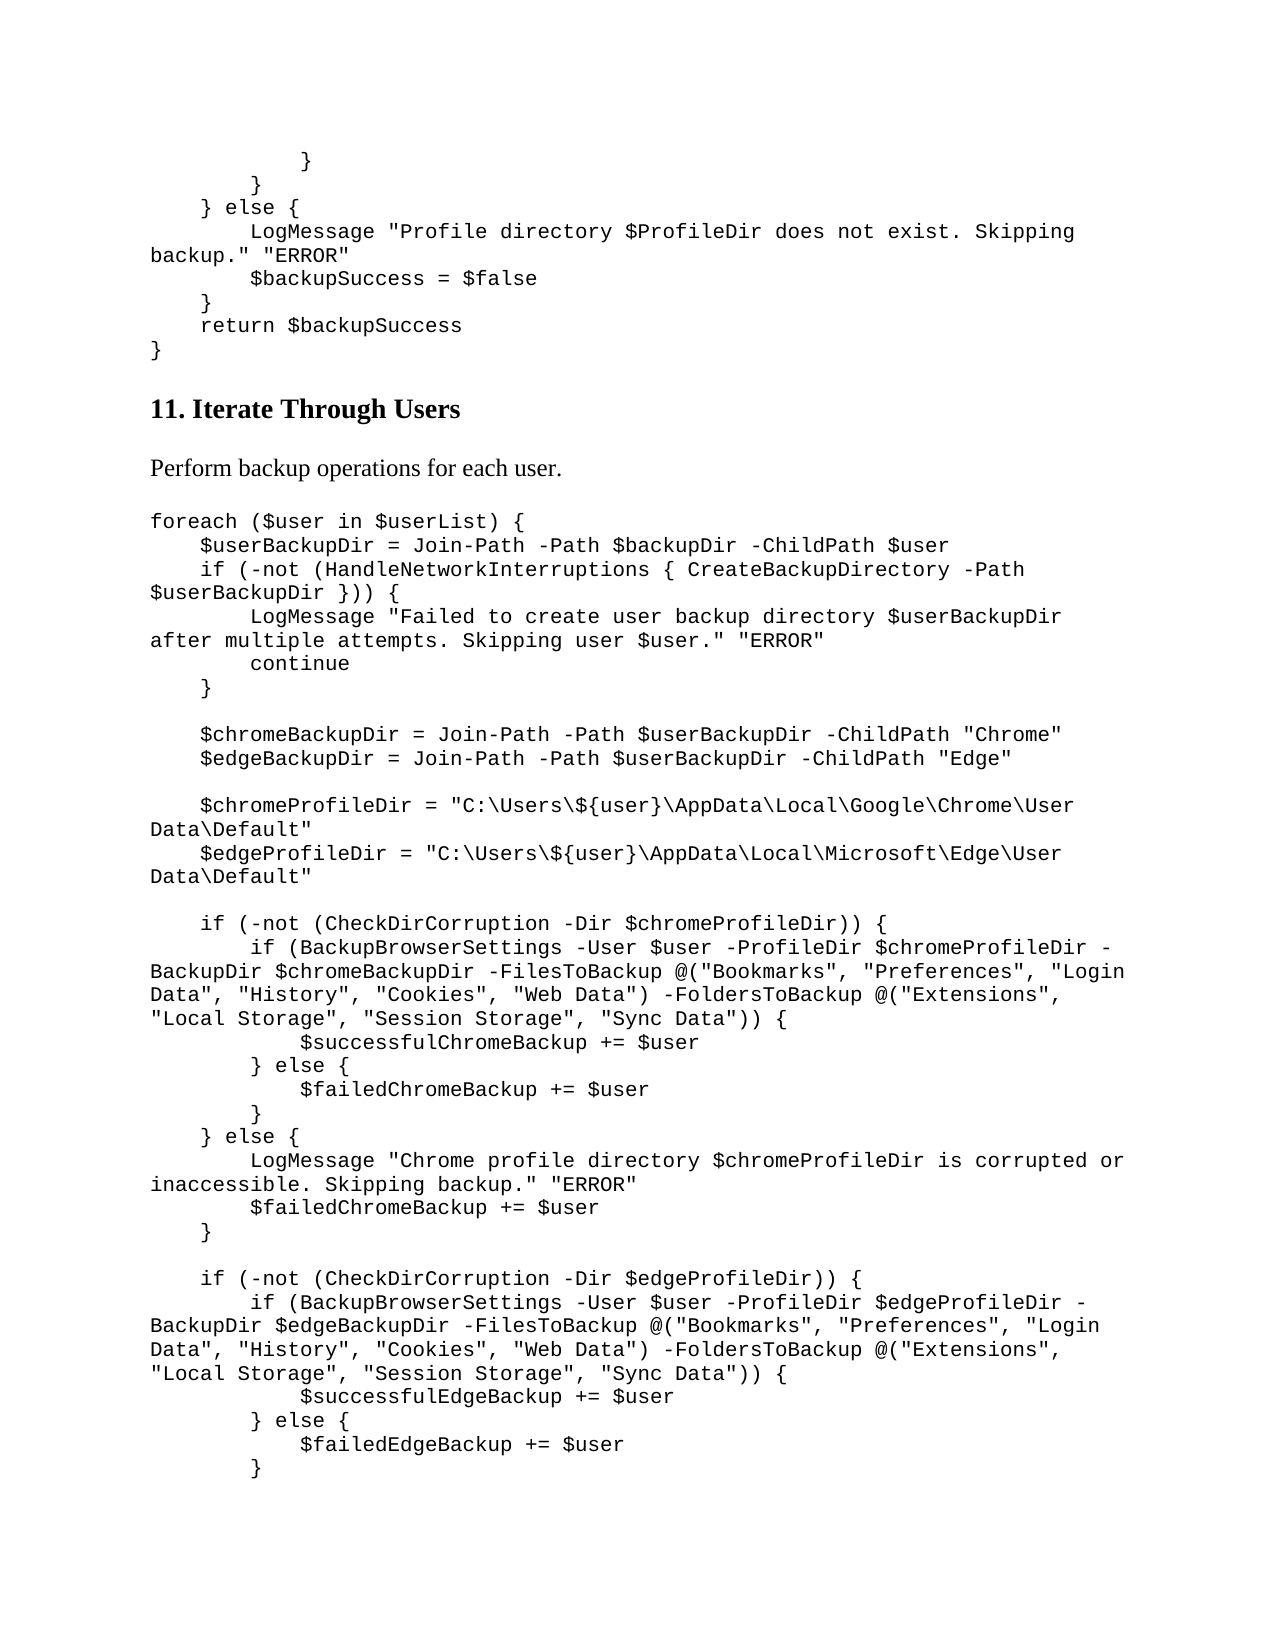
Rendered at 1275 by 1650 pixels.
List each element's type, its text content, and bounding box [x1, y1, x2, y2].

text LogMessage "Failed to create user backup directory $userBackupDir after multiple attempts. Skipping user $user." "ERROR" [150, 606, 1125, 653]
text if (-not (HandleNetworkInterruptions { CreateBackupDirectory -Path $userBackupDir })) { [150, 559, 1125, 606]
text $backupSuccess = $false [150, 268, 1125, 292]
text } [150, 292, 1125, 316]
text $chromeBackupDir = Join-Path -Path $userBackupDir -ChildPath "Chrome" [150, 724, 1125, 748]
text } else { [150, 1126, 1125, 1150]
text foreach ($user in $userList) { [150, 511, 1125, 535]
text } else { [150, 1410, 1125, 1434]
text $failedChromeBackup += $user [150, 1197, 1125, 1221]
text } [150, 1457, 1125, 1481]
text $failedEdgeBackup += $user [150, 1434, 1125, 1457]
text $edgeProfileDir = "C:\Users\${user}\AppData\Local\Microsoft\Edge\User Data\Default" [150, 842, 1125, 890]
text 11. Iterate Through Users [150, 392, 1125, 424]
text if (-not (CheckDirCorruption -Dir $edgeProfileDir)) { [150, 1268, 1125, 1292]
text if (-not (CheckDirCorruption -Dir $chromeProfileDir)) { [150, 913, 1125, 937]
text $successfulEdgeBackup += $user [150, 1386, 1125, 1410]
text $failedChromeBackup += $user [150, 1079, 1125, 1103]
text } [150, 1103, 1125, 1126]
text $edgeBackupDir = Join-Path -Path $userBackupDir -ChildPath "Edge" [150, 748, 1125, 772]
text if (BackupBrowserSettings -User $user -ProfileDir $edgeProfileDir -BackupDir $edgeBackupDir -FilesToBackup @("Bookmarks", "Preferences", "Login Data", "History", "Cookies", "Web Data") -FoldersToBackup @("Extensions", "Local Storage", "Session Storage", "Sync Data")) { [150, 1292, 1125, 1386]
text continue [150, 653, 1125, 677]
text $userBackupDir = Join-Path -Path $backupDir -ChildPath $user [150, 535, 1125, 559]
text return $backupSuccess [150, 316, 1125, 339]
text } [150, 677, 1125, 701]
text } [150, 1221, 1125, 1244]
text Perform backup operations for each user. [150, 453, 1125, 482]
text LogMessage "Chrome profile directory $chromeProfileDir is corrupted or inaccessible. Skipping backup." "ERROR" [150, 1150, 1125, 1197]
text } else { [150, 1055, 1125, 1079]
text } [150, 150, 1125, 174]
text } [150, 339, 1125, 363]
text if (BackupBrowserSettings -User $user -ProfileDir $chromeProfileDir -BackupDir $chromeBackupDir -FilesToBackup @("Bookmarks", "Preferences", "Login Data", "History", "Cookies", "Web Data") -FoldersToBackup @("Extensions", "Local Storage", "Session Storage", "Sync Data")) { [150, 937, 1125, 1032]
text LogMessage "Profile directory $ProfileDir does not exist. Skipping backup." "ERROR" [150, 221, 1125, 268]
text } [150, 174, 1125, 197]
text } else { [150, 197, 1125, 221]
text $chromeProfileDir = "C:\Users\${user}\AppData\Local\Google\Chrome\User Data\Default" [150, 795, 1125, 842]
text $successfulChromeBackup += $user [150, 1032, 1125, 1055]
